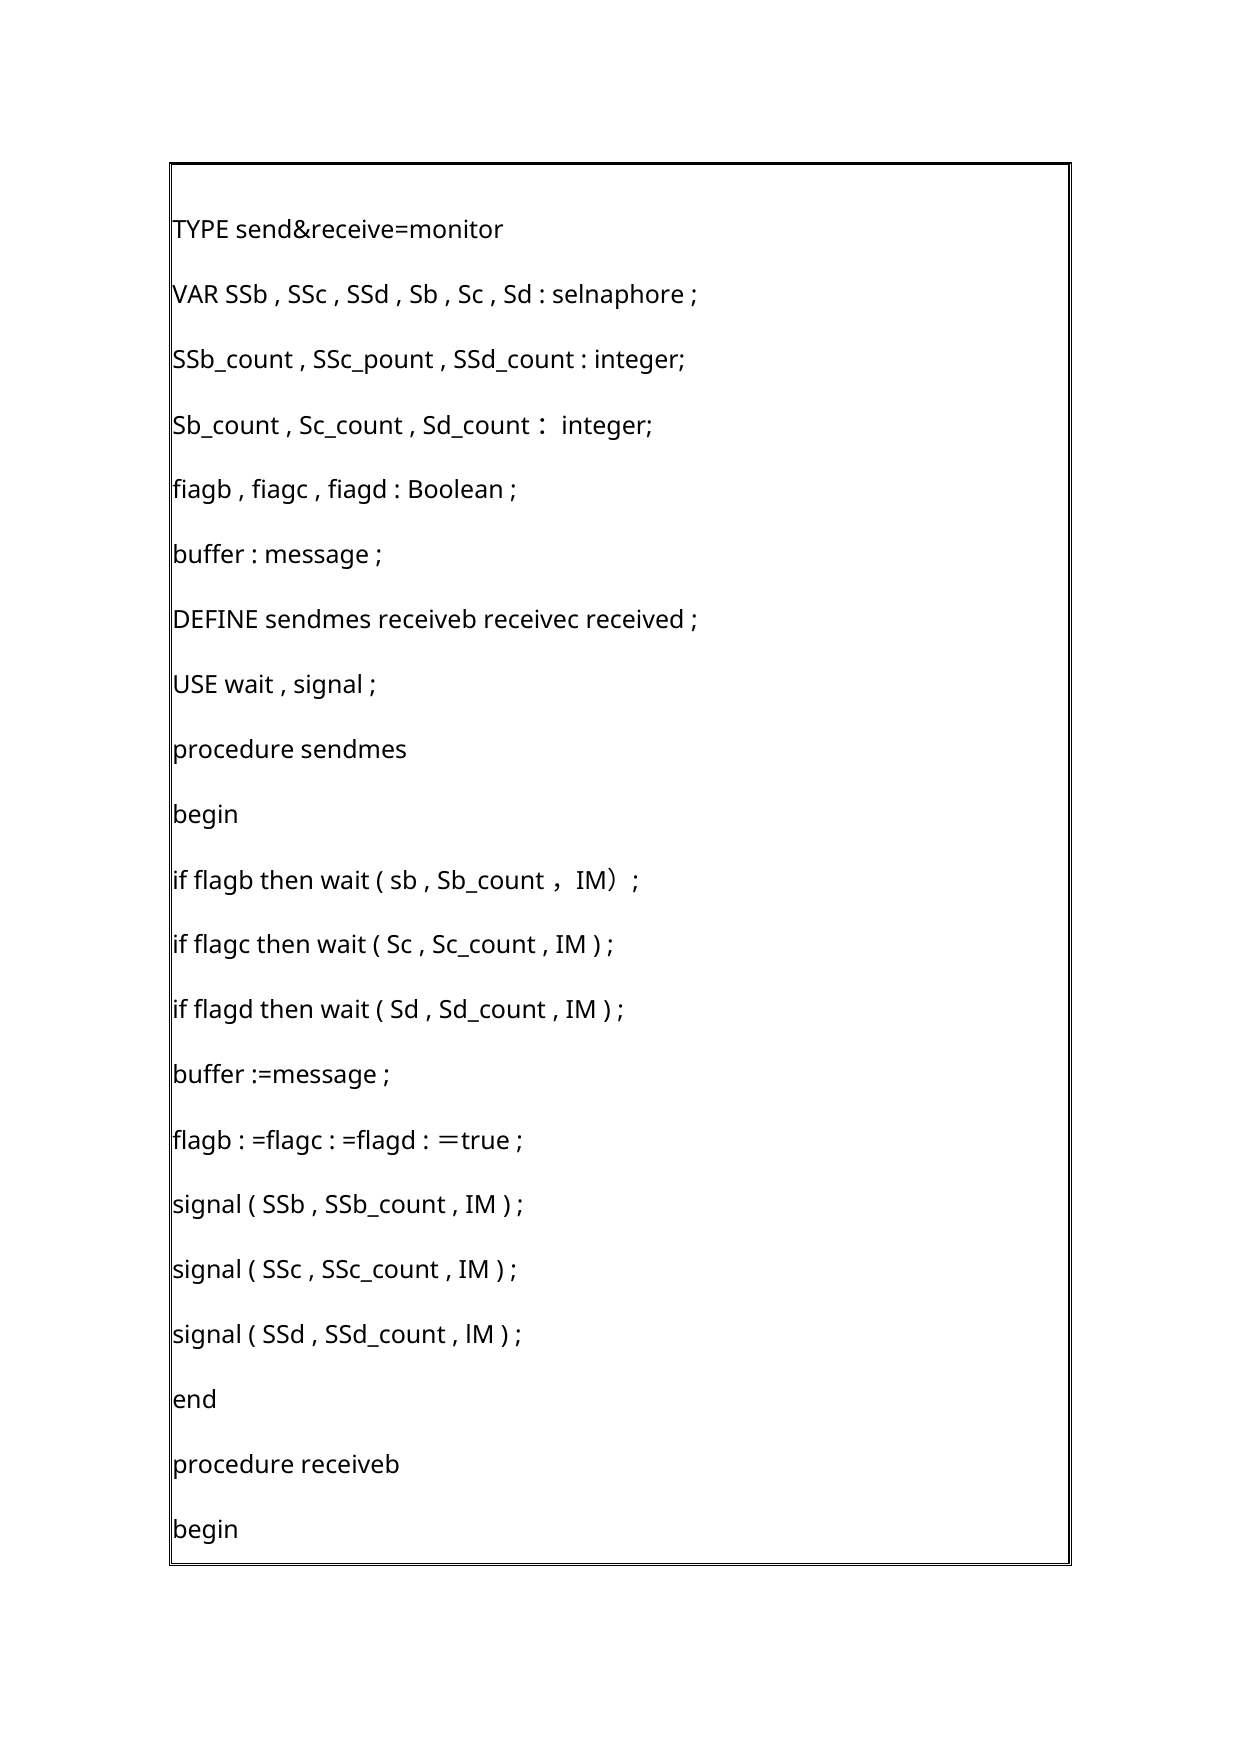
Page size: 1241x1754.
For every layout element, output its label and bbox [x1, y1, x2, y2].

table_cell [172, 165, 1068, 1562]
